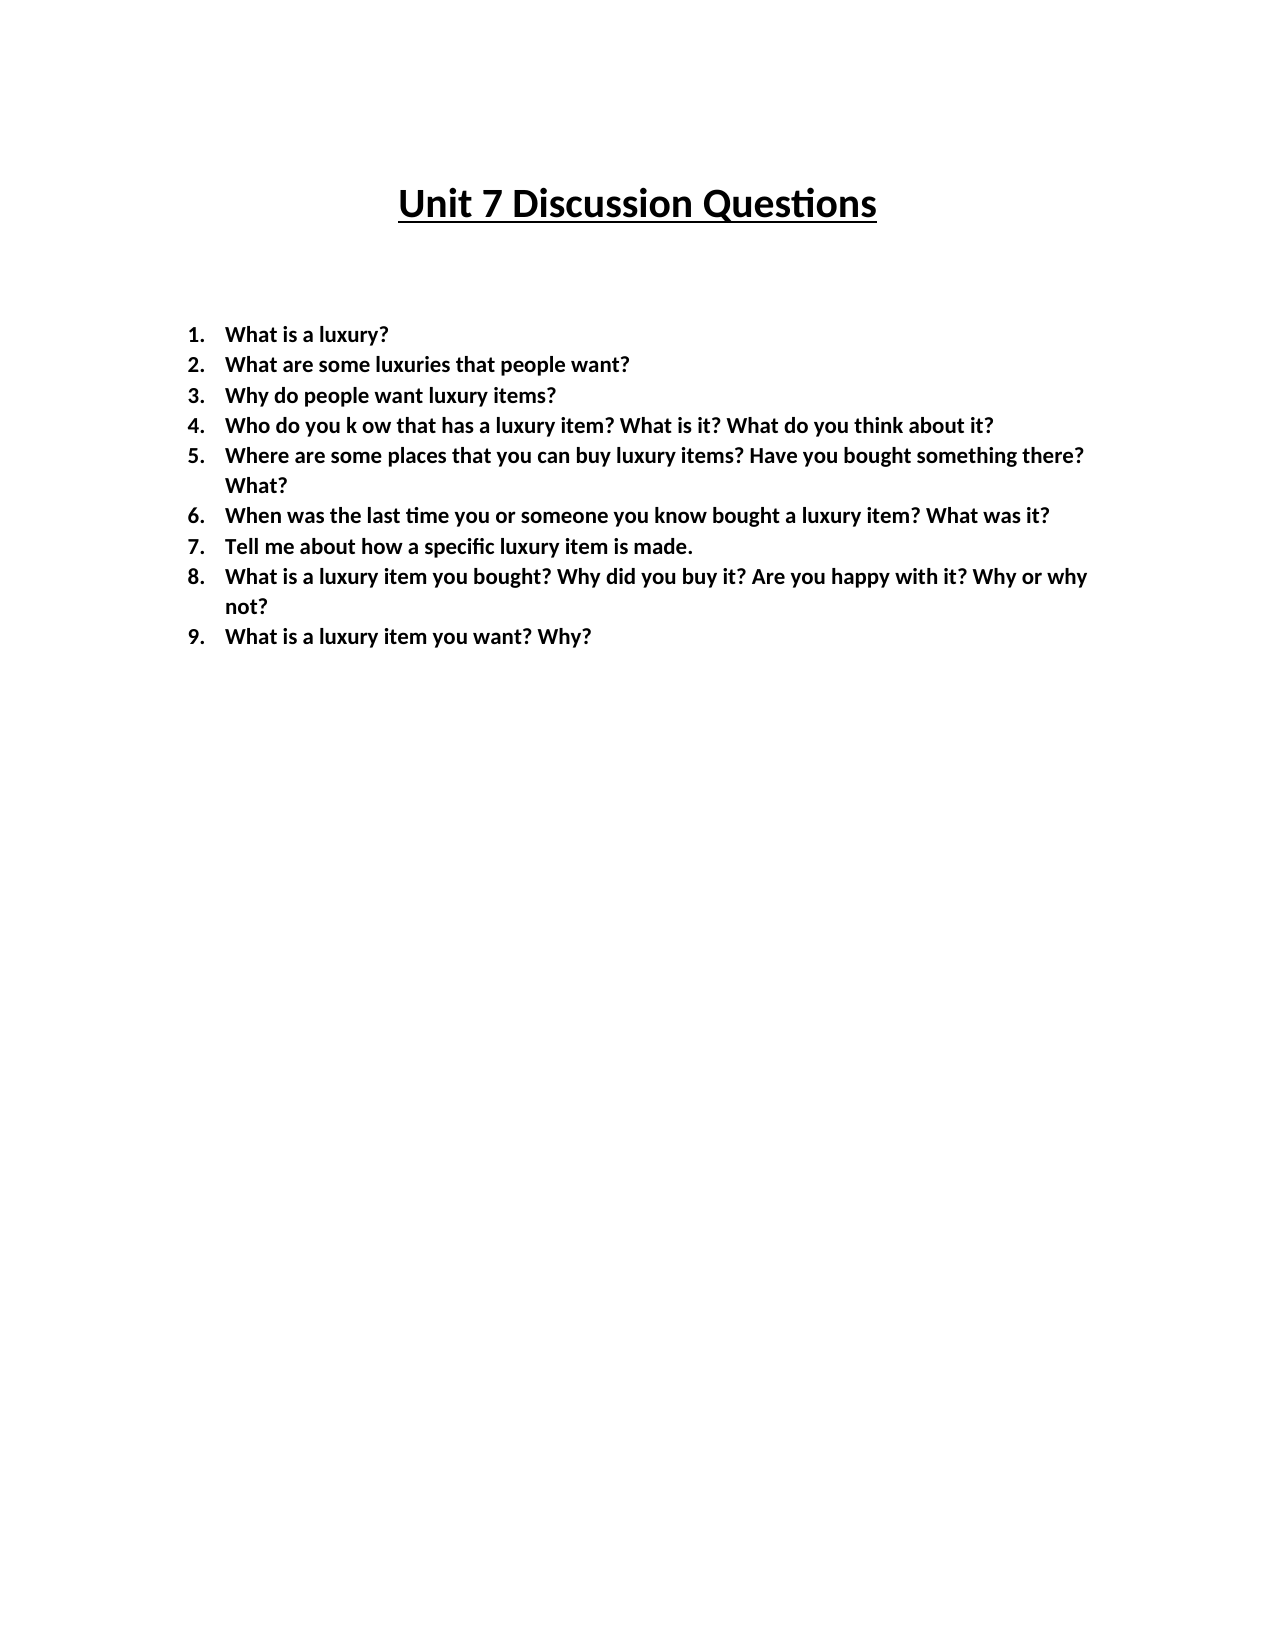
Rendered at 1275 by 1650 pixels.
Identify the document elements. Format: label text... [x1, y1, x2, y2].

list When was the last time you or someone you know bought a luxury item? What was it? [187, 502, 1125, 529]
list Where are some places that you can buy luxury items? Have you bought something there? What? [187, 441, 1125, 499]
list What is a luxury item you bought? Why did you buy it? Are you happy with it? Why or why not? [187, 562, 1125, 620]
list What is a luxury? [187, 320, 1125, 348]
list Who do you k ow that has a luxury item? What is it? What do you think about it? [187, 411, 1125, 439]
list Tell me about how a specific luxury item is made. [187, 532, 1125, 560]
text Unit 7 Discussion Questions [150, 177, 1125, 228]
list What is a luxury item you want? Why? [187, 622, 1125, 650]
list Why do people want luxury items? [187, 381, 1125, 409]
list What are some luxuries that people want? [187, 351, 1125, 378]
